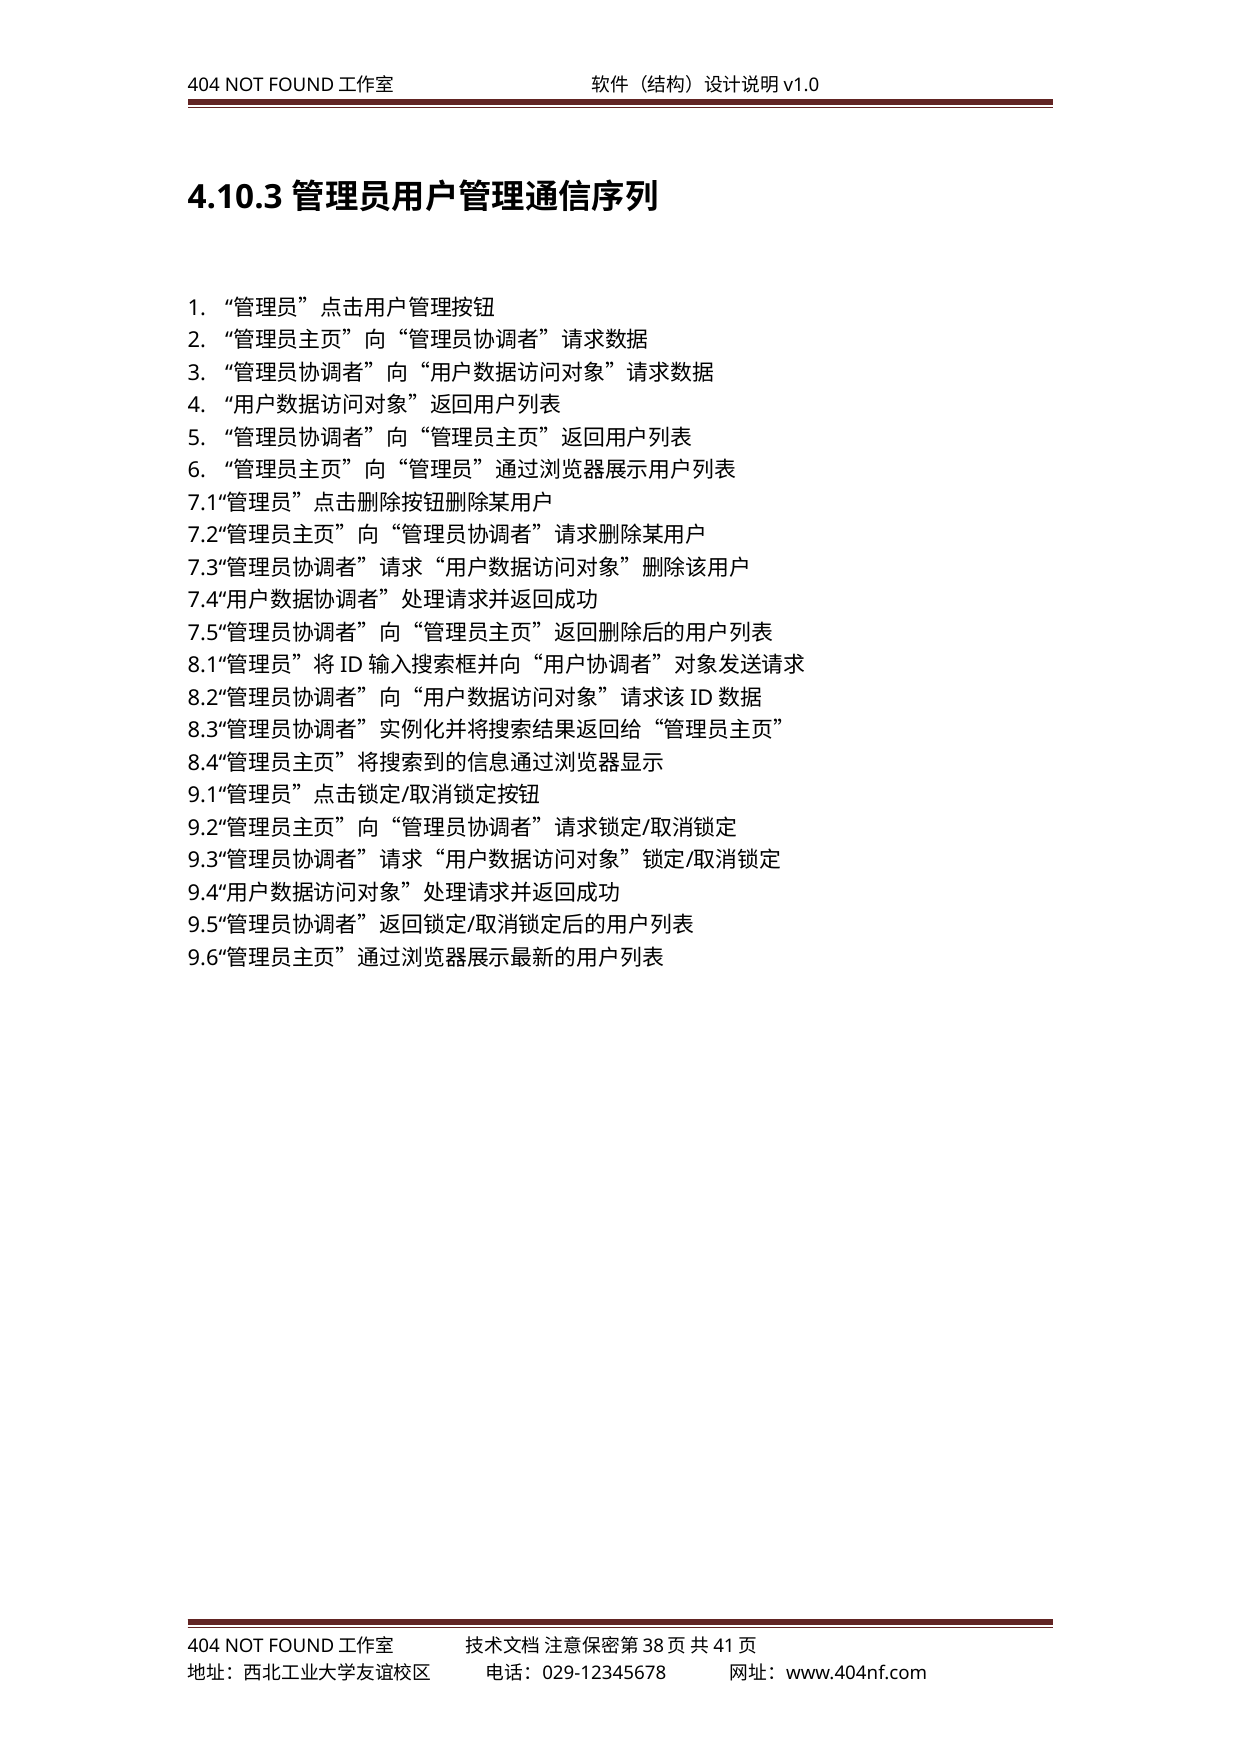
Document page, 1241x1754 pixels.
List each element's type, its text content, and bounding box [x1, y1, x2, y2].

subtitle 4.10.3 管理员用户管理通信序列 [187, 162, 1053, 227]
text 7.4“用户数据协调者”处理请求并返回成功 [187, 582, 1053, 614]
text 8.4“管理员主页”将搜索到的信息通过浏览器显示 [187, 744, 1053, 777]
text 7.3“管理员协调者”请求“用户数据访问对象”删除该用户 [187, 549, 1053, 582]
text 9.5“管理员协调者”返回锁定/取消锁定后的用户列表 [187, 907, 1053, 939]
text 7.2“管理员主页”向“管理员协调者”请求删除某用户 [187, 517, 1053, 549]
text 9.2“管理员主页”向“管理员协调者”请求锁定/取消锁定 [187, 809, 1053, 842]
list “管理员主页”向“管理员协调者”请求数据 [187, 322, 1053, 354]
list “用户数据访问对象”返回用户列表 [187, 387, 1053, 419]
list “管理员协调者”向“用户数据访问对象”请求数据 [187, 354, 1053, 387]
list “管理员主页”向“管理员”通过浏览器展示用户列表 [187, 452, 1053, 484]
list “管理员”点击用户管理按钮 [187, 289, 1053, 322]
text 8.3“管理员协调者”实例化并将搜索结果返回给“管理员主页” [187, 712, 1053, 744]
text 8.2“管理员协调者”向“用户数据访问对象”请求该ID数据 [187, 679, 1053, 712]
list “管理员协调者”向“管理员主页”返回用户列表 [187, 419, 1053, 452]
text 8.1“管理员”将ID输入搜索框并向“用户协调者”对象发送请求 [187, 647, 1053, 679]
text 9.6“管理员主页”通过浏览器展示最新的用户列表 [187, 939, 1053, 972]
text 9.3“管理员协调者”请求“用户数据访问对象”锁定/取消锁定 [187, 842, 1053, 874]
text 7.1“管理员”点击删除按钮删除某用户 [187, 484, 1053, 517]
text 9.4“用户数据访问对象”处理请求并返回成功 [187, 874, 1053, 907]
text 7.5“管理员协调者”向“管理员主页”返回删除后的用户列表 [187, 614, 1053, 647]
text 9.1“管理员”点击锁定/取消锁定按钮 [187, 777, 1053, 809]
